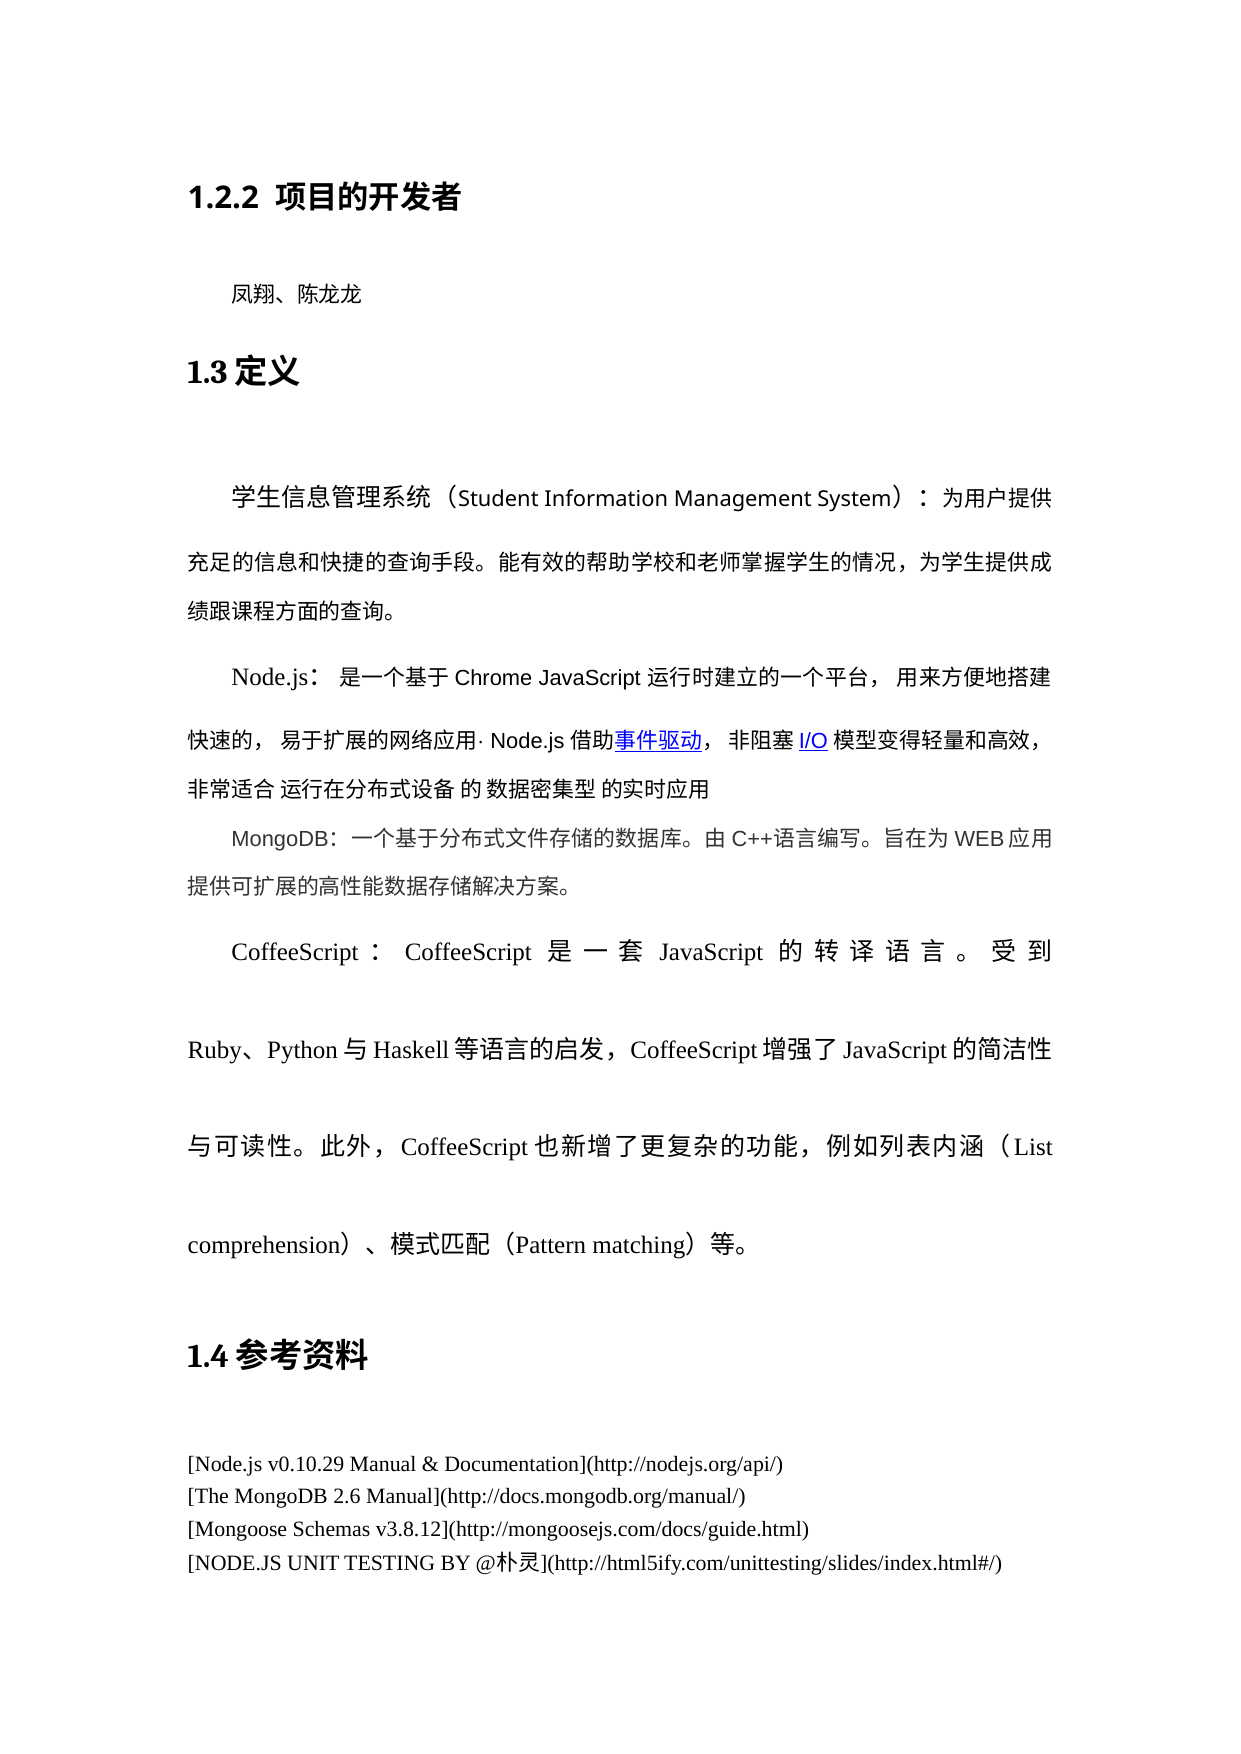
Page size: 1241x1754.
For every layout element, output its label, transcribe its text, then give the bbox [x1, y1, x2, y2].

text MongoDB：一个基于分布式文件存储的数据库。由C++语言编写。旨在为WEB应用提供可扩展的高性能数据存储解决方案。 [187, 820, 1053, 901]
text [NODE.JS UNIT TESTING BY @朴灵](http://html5ify.com/unittesting/slides/index.html#/) [187, 1545, 1053, 1577]
text [The MongoDB 2.6 Manual](http://docs.mongodb.org/manual/) [187, 1480, 1053, 1512]
text 凤翔、陈龙龙 [187, 277, 1053, 309]
subtitle 1.2.2 项目的开发者 [187, 162, 1053, 227]
text [Node.js v0.10.29 Manual & Documentation](http://nodejs.org/api/) [187, 1447, 1053, 1480]
text 学生信息管理系统（Student Information Management System）：为用户提供充足的信息和快捷的查询手段。能有效的帮助学校和老师掌握学生的情况，为学生提供成绩跟课程方面的查询。 [187, 463, 1053, 626]
text Node.js： 是一个基于Chrome JavaScript 运行时建立的一个平台， 用来方便地搭建快速的， 易于扩展的网络应用· Node.js 借助事件驱动， 非阻塞I/O 模型变得轻量和高效， 非常适合 运行在分布式设备 的 数据密集型 的实时应用 [187, 642, 1053, 804]
subtitle 1.4参考资料 [187, 1320, 1053, 1385]
subtitle 1.3定义 [187, 336, 1053, 401]
text CoffeeScript：CoffeeScript是一套JavaScript的转译语言。受到Ruby、Python与Haskell等语言的启发，CoffeeScript增强了JavaScript的简洁性与可读性。此外，CoffeeScript也新增了更复杂的功能，例如列表内涵（List comprehension）、模式匹配（Pattern matching）等。 [187, 917, 1053, 1275]
text [Mongoose Schemas v3.8.12](http://mongoosejs.com/docs/guide.html) [187, 1512, 1053, 1545]
